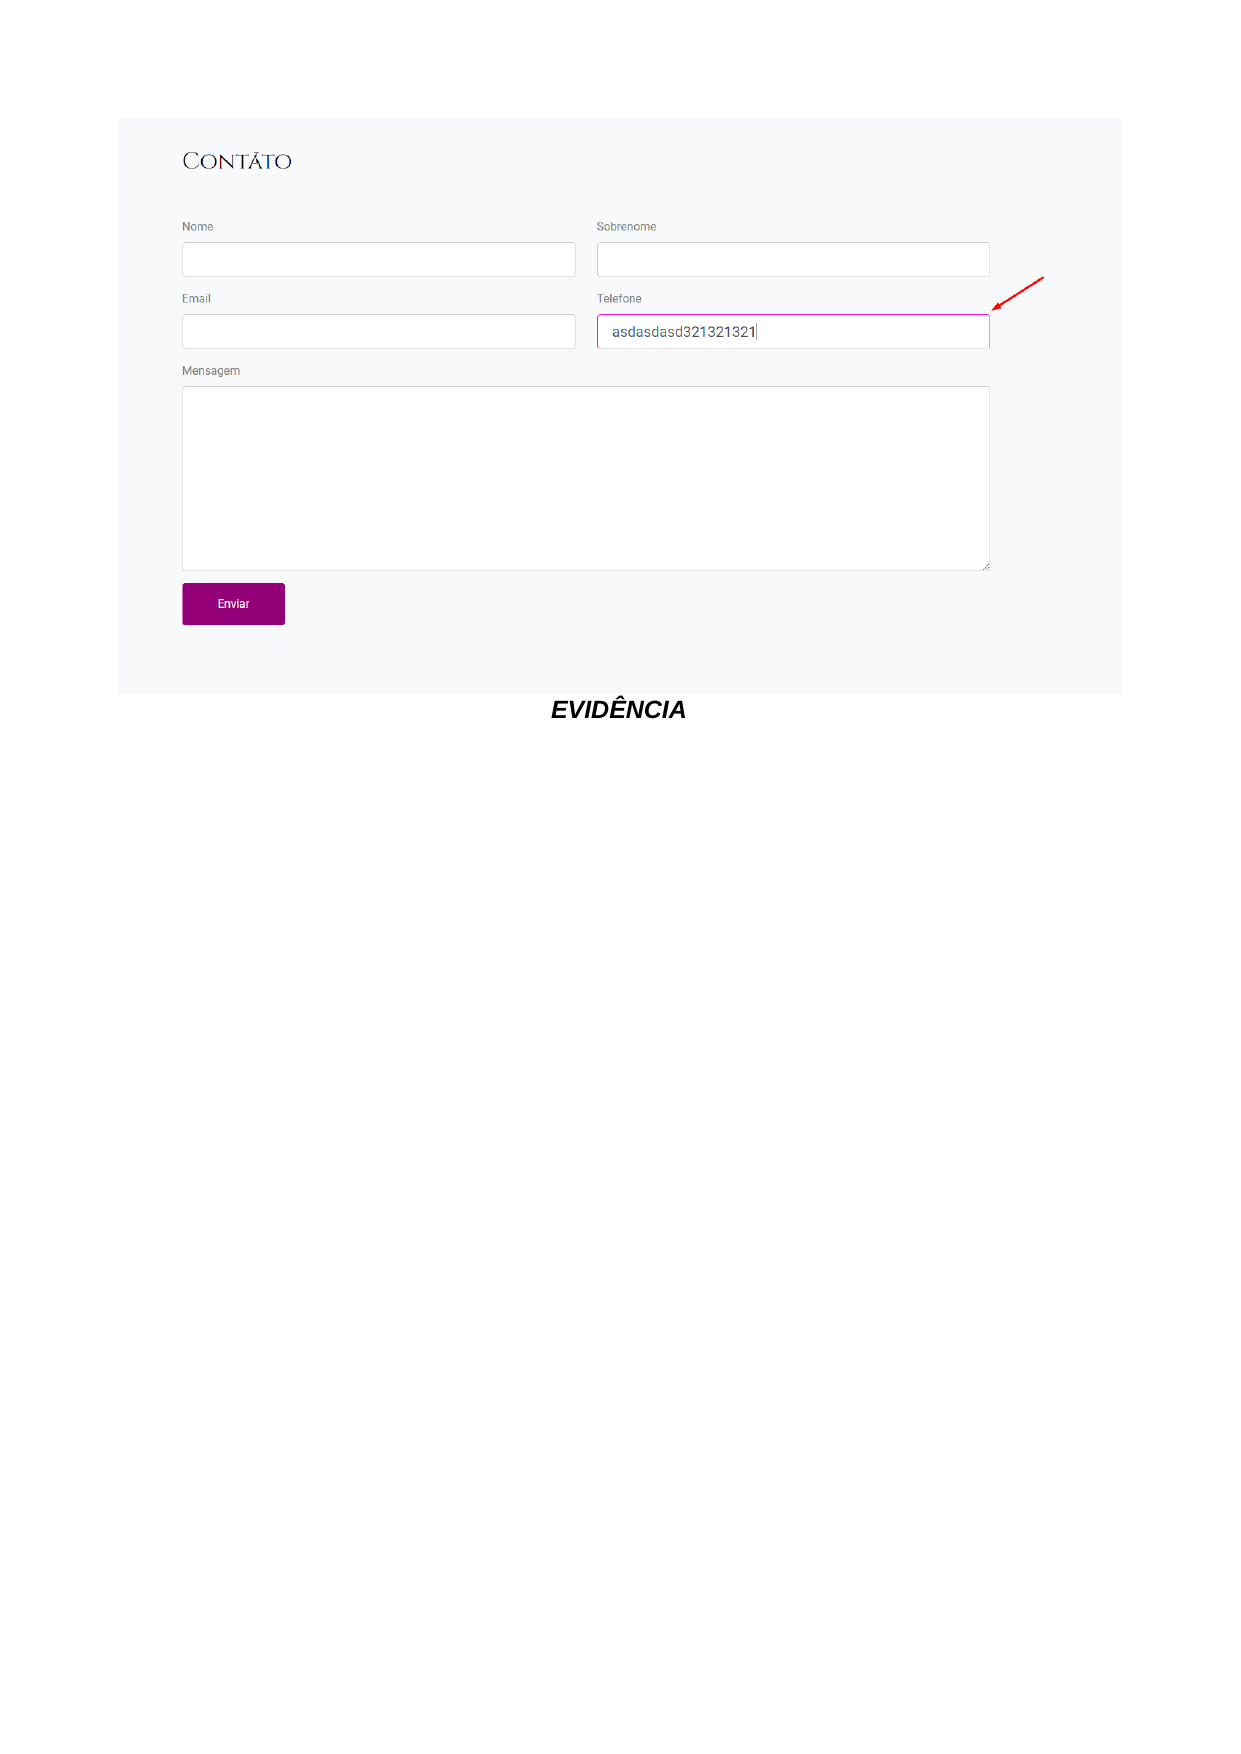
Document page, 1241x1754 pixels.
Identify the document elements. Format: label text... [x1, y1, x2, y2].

picture [118, 118, 1123, 694]
text EVIDÊNCIA [118, 694, 1122, 724]
